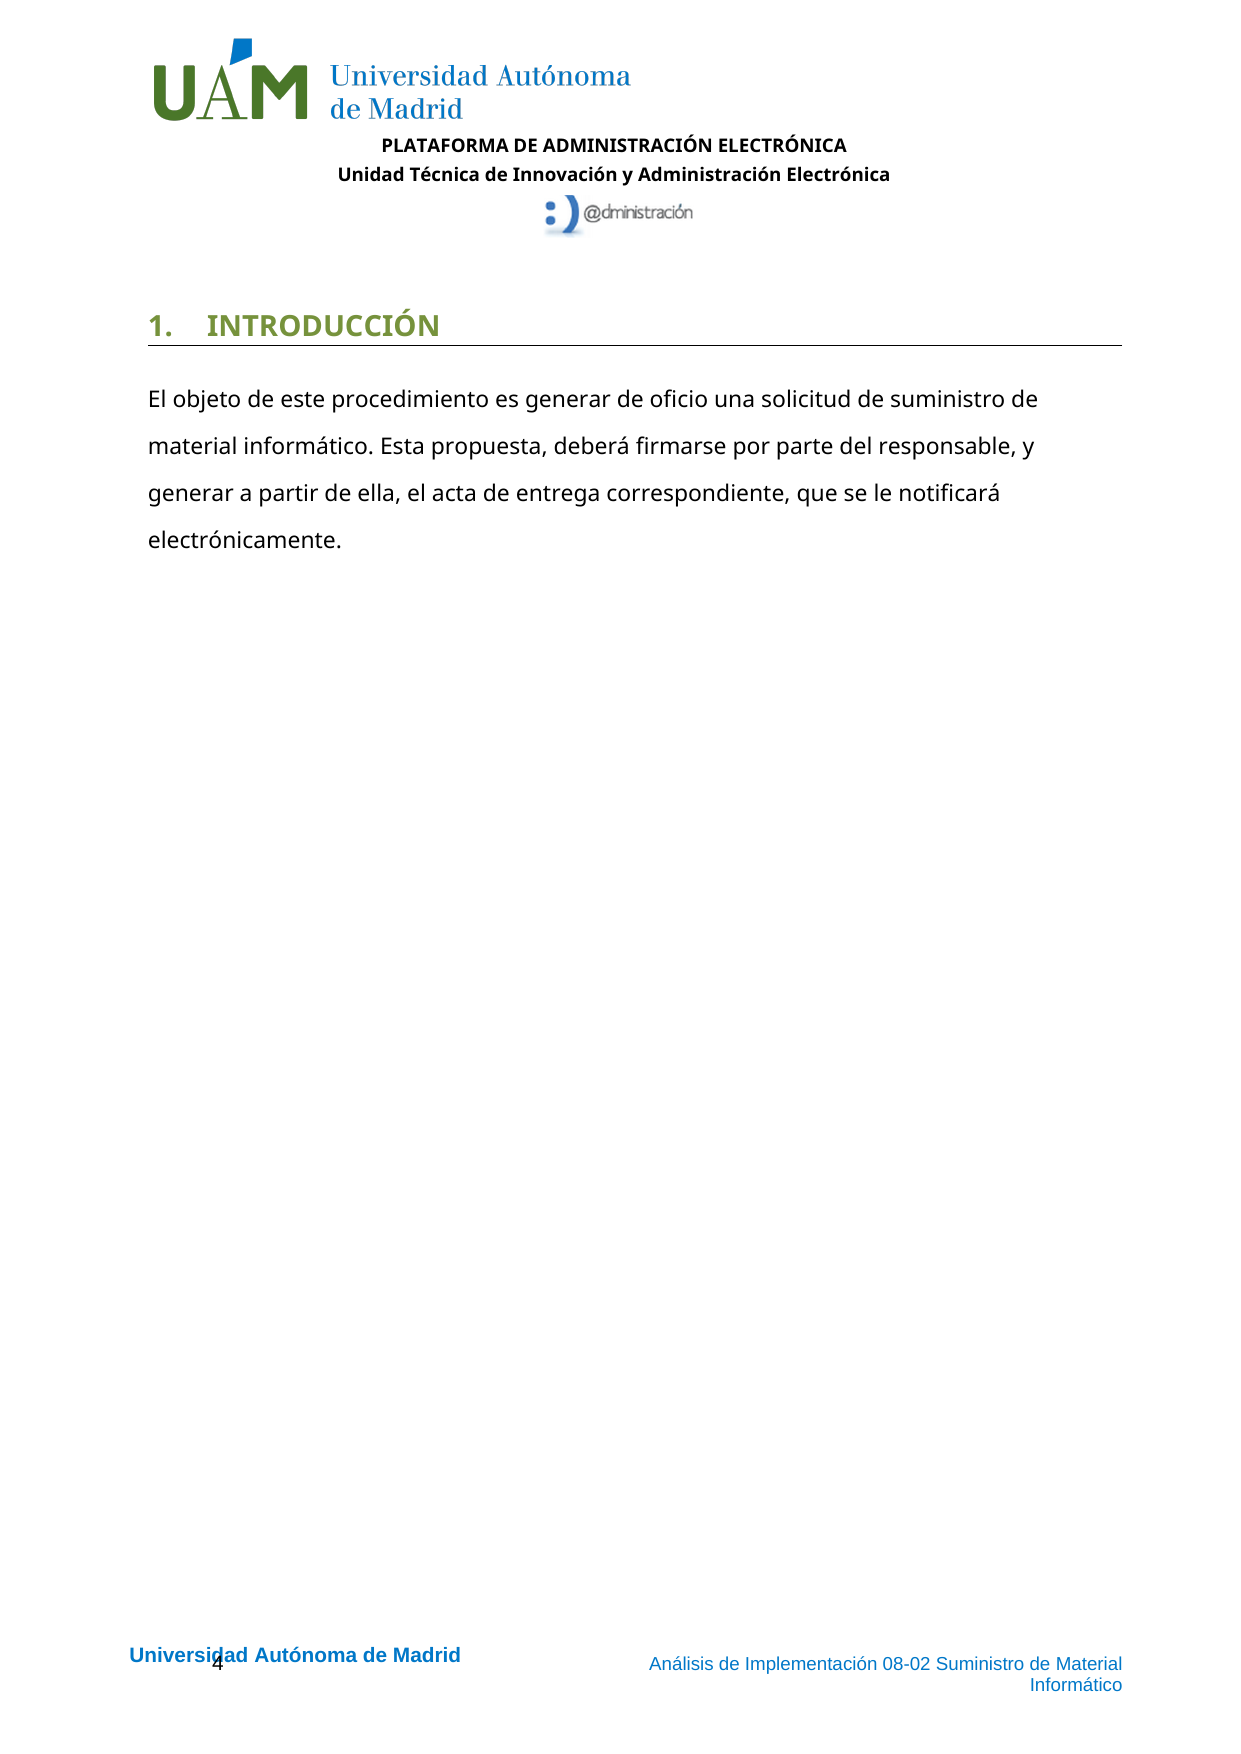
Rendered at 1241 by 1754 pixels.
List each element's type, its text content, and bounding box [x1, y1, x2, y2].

subtitle INTRODUCCIÓN [148, 306, 1122, 345]
text El objeto de este procedimiento es generar de oficio una solicitud de suministro de material informático. Esta propuesta, deberá firmarse por parte del responsable, y generar a partir de ella, el acta de entrega correspondiente, que se le notificará electrónicamente. [148, 383, 1122, 555]
picture [543, 196, 698, 238]
